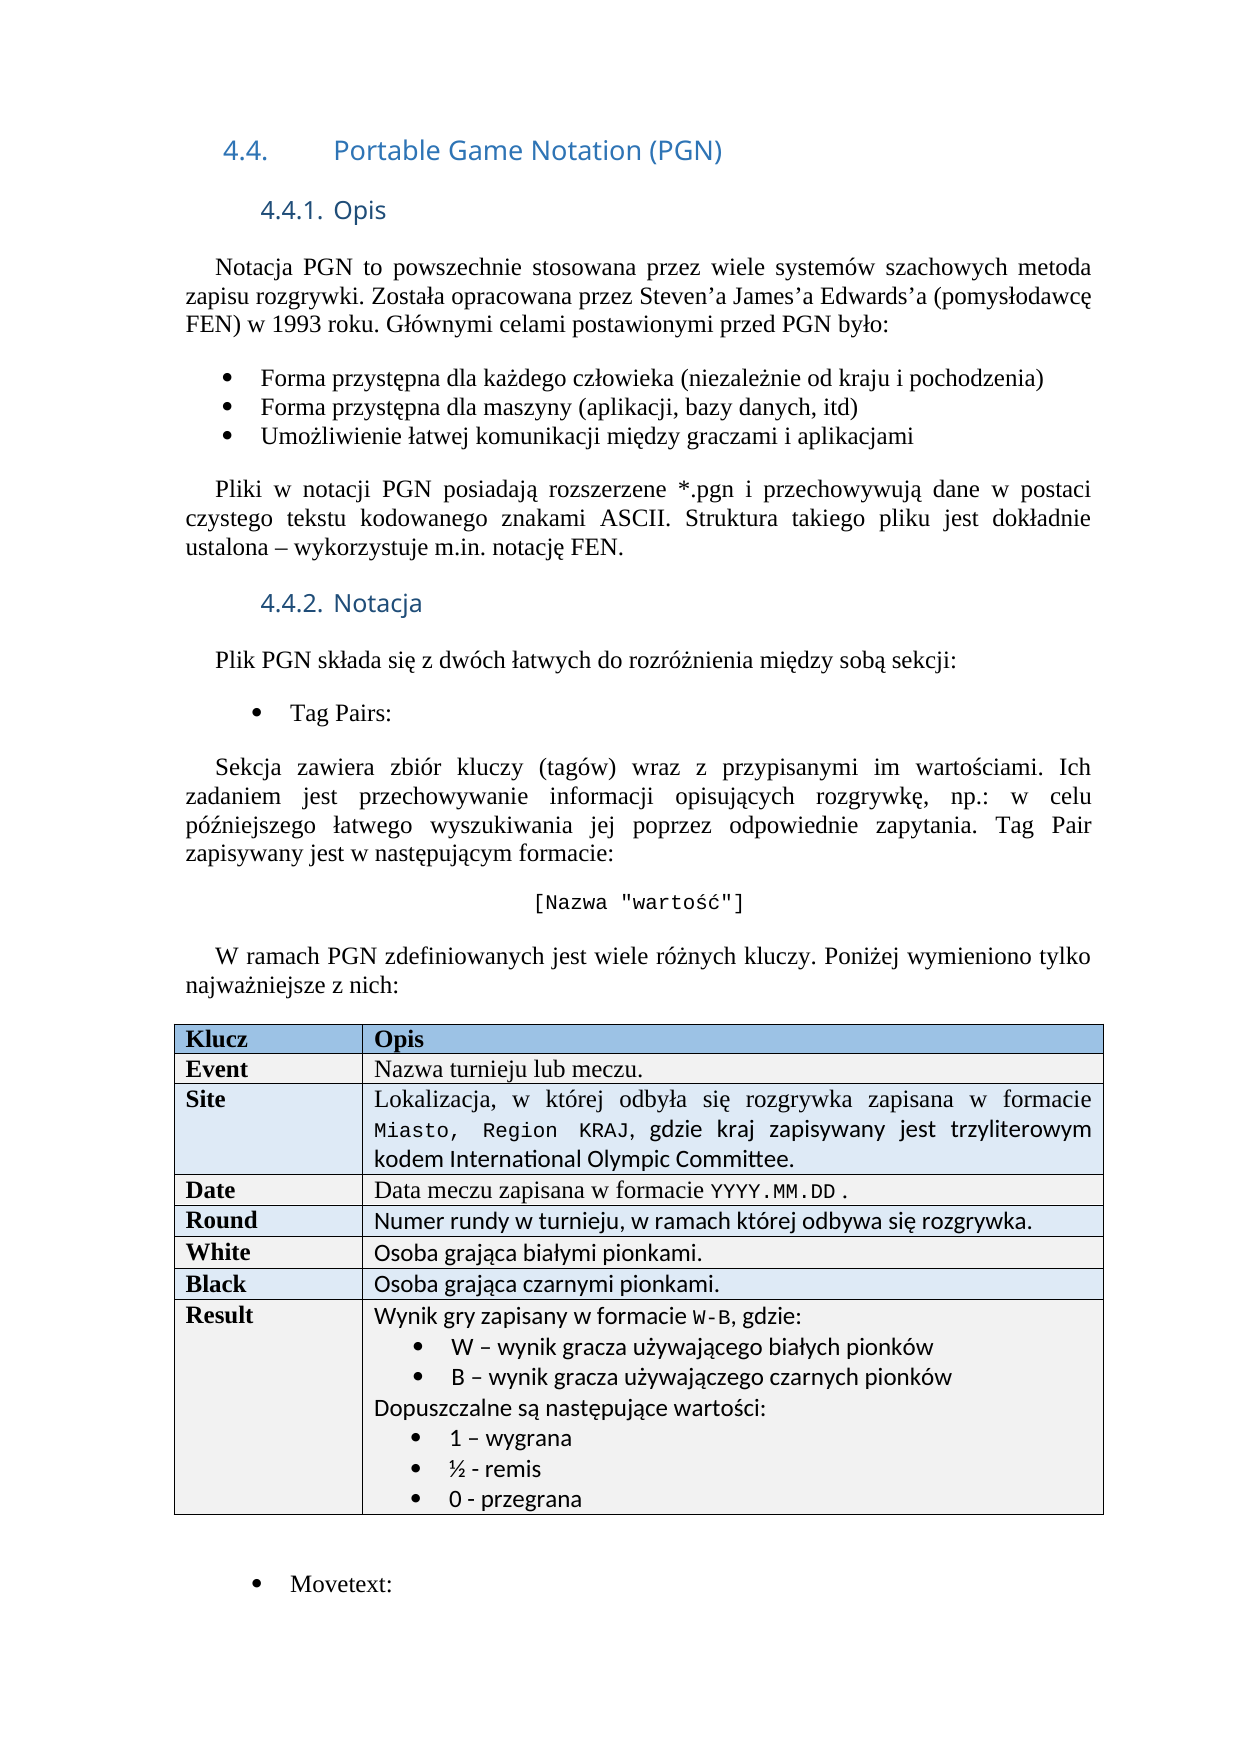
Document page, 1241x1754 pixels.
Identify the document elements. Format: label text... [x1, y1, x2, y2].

table_header Opis [363, 1025, 1103, 1053]
table_cell Date [175, 1175, 362, 1204]
list Forma przystępna dla każdego człowieka (niezależnie od kraju i pochodzenia) [223, 363, 1092, 392]
list Umożliwienie łatwej komunikacji między graczami i aplikacjami [223, 421, 1092, 449]
table_cell Osoba grająca białymi pionkami. [363, 1237, 1103, 1268]
table_header Klucz [175, 1025, 362, 1053]
text Pliki w notacji PGN posiadają rozszerzene *.pgn i przechowywują dane w postaci czystego tekstu kodowanego znakami ASCII. Struktura takiego pliku jest dokładnie ustalona – wykorzystuje m.in. notację FEN. [185, 474, 1092, 561]
table_cell Data meczu zapisana w formacie YYYY.MM.DD . [363, 1175, 1103, 1204]
list Movetext: [252, 1569, 1092, 1597]
text Notacja PGN to powszechnie stosowana przez wiele systemów szachowych metoda zapisu rozgrywki. Została opracowana przez Steven’a James’a Edwards’a (pomysłodawcę FEN) w 1993 roku. Głównymi celami postawionymi przed PGN było: [185, 252, 1092, 338]
list Tag Pairs: [252, 698, 1092, 727]
text [Nazwa "wartość"] [185, 892, 1092, 916]
table_cell Numer rundy w turnieju, w ramach której odbywa się rozgrywka. [363, 1206, 1103, 1236]
table_cell Round [175, 1206, 362, 1236]
table_cell White [175, 1237, 362, 1268]
text W ramach PGN zdefiniowanych jest wiele różnych kluczy. Poniżej wymieniono tylko najważniejsze z nich: [185, 941, 1092, 998]
table_cell Nazwa turnieju lub meczu. [363, 1054, 1103, 1083]
list Forma przystępna dla maszyny (aplikacji, bazy danych, itd) [223, 392, 1092, 421]
table_cell Event [175, 1054, 362, 1083]
table_cell Black [175, 1269, 362, 1299]
table_cell Osoba grająca czarnymi pionkami. [363, 1269, 1103, 1299]
table_cell Wynik gry zapisany w formacie W-B, gdzie: W – wynik gracza używającego białych pionków B – wynik gracza używajączego czarnych pionków Dopuszczalne są następujące wartości: 1 – wygrana ½ - remis 0 - przegrana [363, 1300, 1103, 1514]
subtitle Portable Game Notation (PGN) [223, 131, 1092, 168]
subtitle Opis [260, 193, 1092, 227]
table_cell Lokalizacja, w której odbyła się rozgrywka zapisana w formacie Miasto, Region KRAJ, gdzie kraj zapisywany jest trzyliterowym kodem International Olympic Committee. [363, 1084, 1103, 1174]
table_cell Result [175, 1300, 362, 1514]
text Sekcja zawiera zbiór kluczy (tagów) wraz z przypisanymi im wartościami. Ich zadaniem jest przechowywanie informacji opisujących rozgrywkę, np.: w celu późniejszego łatwego wyszukiwania jej poprzez odpowiednie zapytania. Tag Pair zapisywany jest w następującym formacie: [185, 752, 1092, 867]
text Plik PGN składa się z dwóch łatwych do rozróżnienia między sobą sekcji: [185, 645, 1092, 673]
subtitle Notacja [260, 586, 1092, 620]
table_cell Site [175, 1084, 362, 1174]
